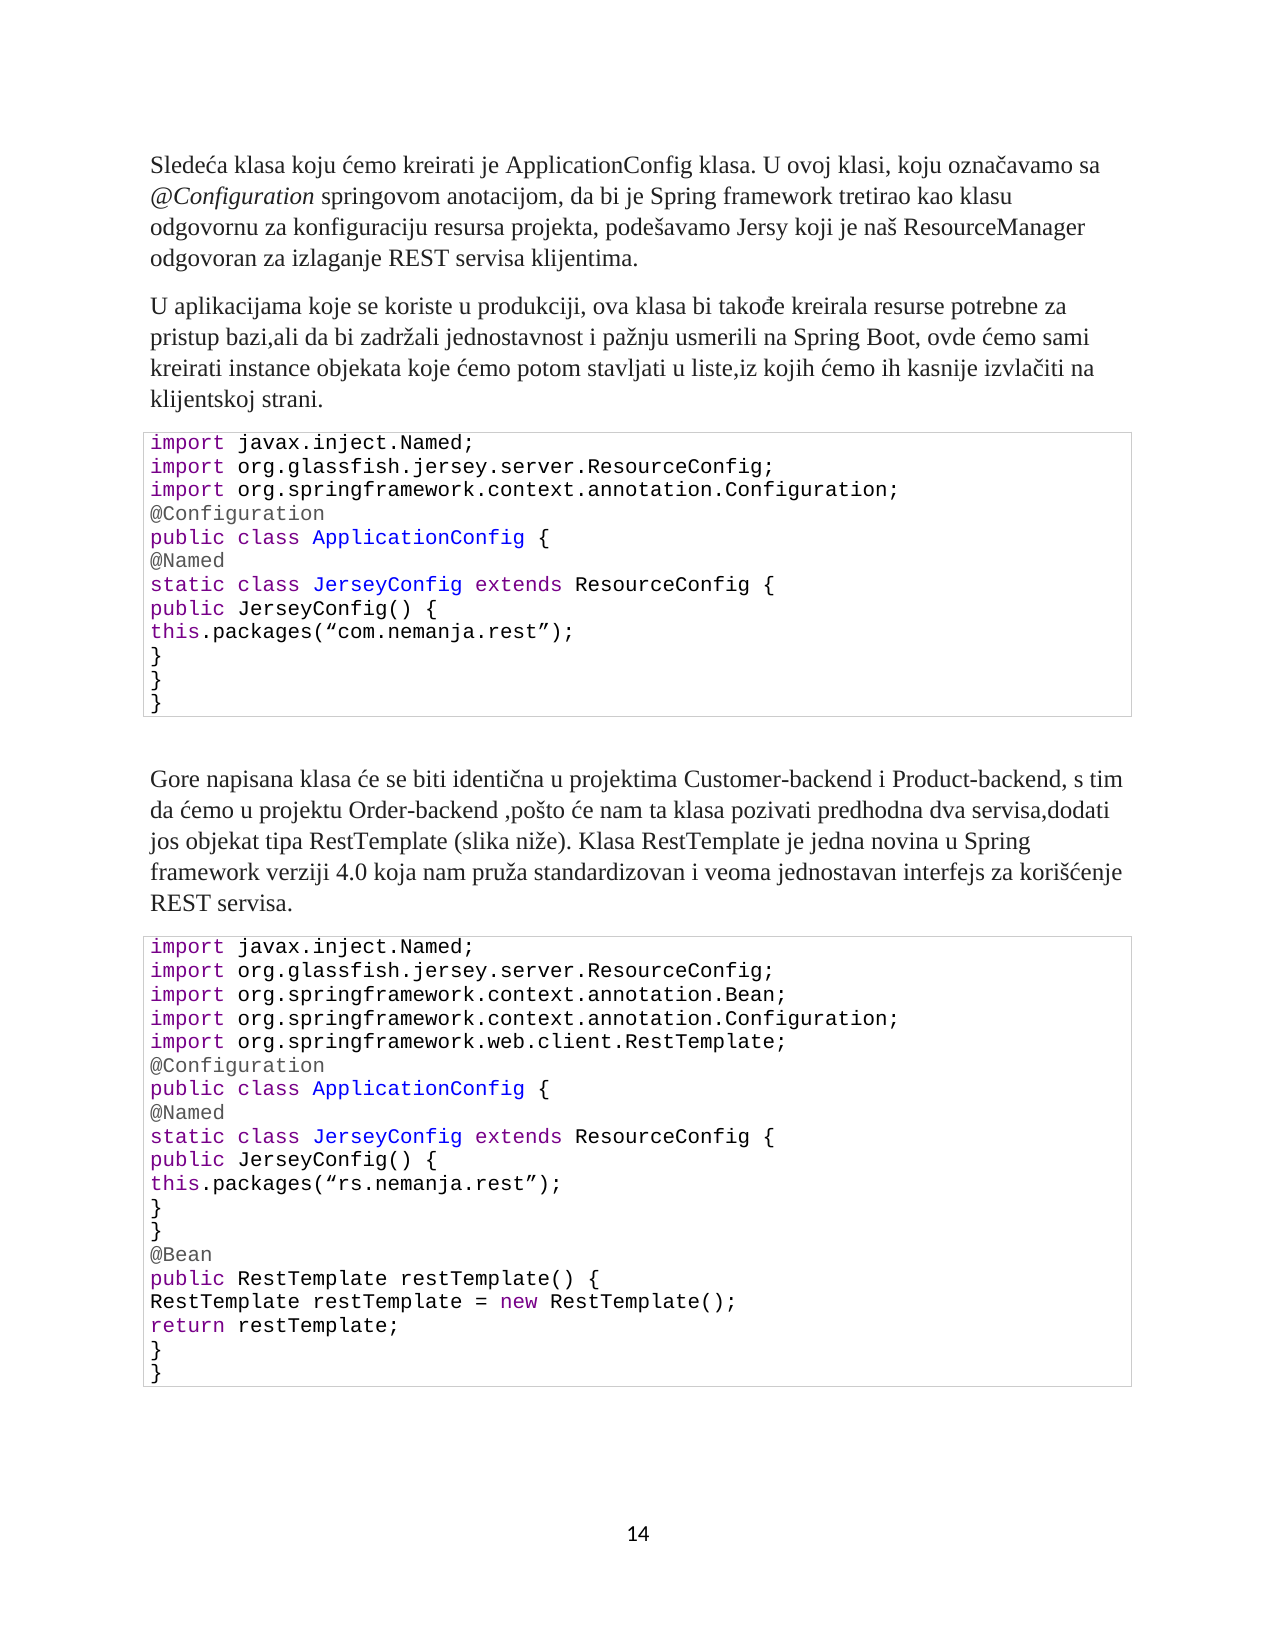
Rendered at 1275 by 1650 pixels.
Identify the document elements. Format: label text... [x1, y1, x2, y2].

text public class ApplicationConfig { [150, 1078, 1125, 1102]
text import org.glassfish.jersey.server.ResourceConfig; [150, 456, 1125, 479]
text Sledeća klasa koju ćemo kreirati je ApplicationConfig klasa. U ovoj klasi, koju označavamo sa @Configuration springovom anotacijom, da bi je Spring framework tretirao kao klasu odgovornu za konfiguraciju resursa projekta, podešavamo Jersy koji je naš ResourceManager odgovoran za izlaganje REST servisa klijentima. [150, 150, 1125, 272]
text this.packages(“rs.nemanja.rest”); [150, 1173, 1125, 1197]
text import org.springframework.context.annotation.Bean; [150, 984, 1125, 1007]
text @Bean [150, 1244, 1125, 1268]
text import javax.inject.Named; [144, 937, 1131, 960]
text @Named [150, 1102, 1125, 1126]
text static class JerseyConfig extends ResourceConfig { [150, 574, 1125, 598]
text RestTemplate restTemplate = new RestTemplate(); [150, 1291, 1125, 1315]
text } [144, 692, 1131, 716]
text public RestTemplate restTemplate() { [150, 1268, 1125, 1291]
text @Configuration [150, 1055, 1125, 1078]
text import org.springframework.web.client.RestTemplate; [150, 1031, 1125, 1055]
text return restTemplate; [150, 1315, 1125, 1338]
text } [150, 1220, 1125, 1244]
text public class ApplicationConfig { [150, 527, 1125, 550]
text } [150, 1338, 1125, 1362]
text Gore napisana klasa će se biti identična u projektima Customer-backend i Product-backend, s tim da ćemo u projektu Order-backend ,pošto će nam ta klasa pozivati predhodna dva servisa,dodati jos objekat tipa RestTemplate (slika niže). Klasa RestTemplate je jedna novina u Spring framework verziji 4.0 koja nam pruža standardizovan i veoma jednostavan interfejs za korišćenje REST servisa. [150, 764, 1125, 917]
text } [144, 1362, 1131, 1386]
text import org.springframework.context.annotation.Configuration; [150, 479, 1125, 503]
text } [150, 669, 1125, 692]
text this.packages(“com.nemanja.rest”); [150, 621, 1125, 645]
text static class JerseyConfig extends ResourceConfig { [150, 1126, 1125, 1149]
text import javax.inject.Named; [144, 433, 1131, 456]
text import org.springframework.context.annotation.Configuration; [150, 1007, 1125, 1031]
text public JerseyConfig() { [150, 598, 1125, 621]
text @Named [150, 550, 1125, 574]
text import org.glassfish.jersey.server.ResourceConfig; [150, 960, 1125, 984]
text public JerseyConfig() { [150, 1149, 1125, 1173]
text @Configuration [150, 503, 1125, 527]
text } [150, 1197, 1125, 1220]
text } [150, 645, 1125, 669]
text U aplikacijama koje se koriste u produkciji, ova klasa bi takođe kreirala resurse potrebne za pristup bazi,ali da bi zadržali jednostavnost i pažnju usmerili na Spring Boot, ovde ćemo sami kreirati instance objekata koje ćemo potom stavljati u liste,iz kojih ćemo ih kasnije izvlačiti na klijentskoj strani. [150, 291, 1125, 413]
